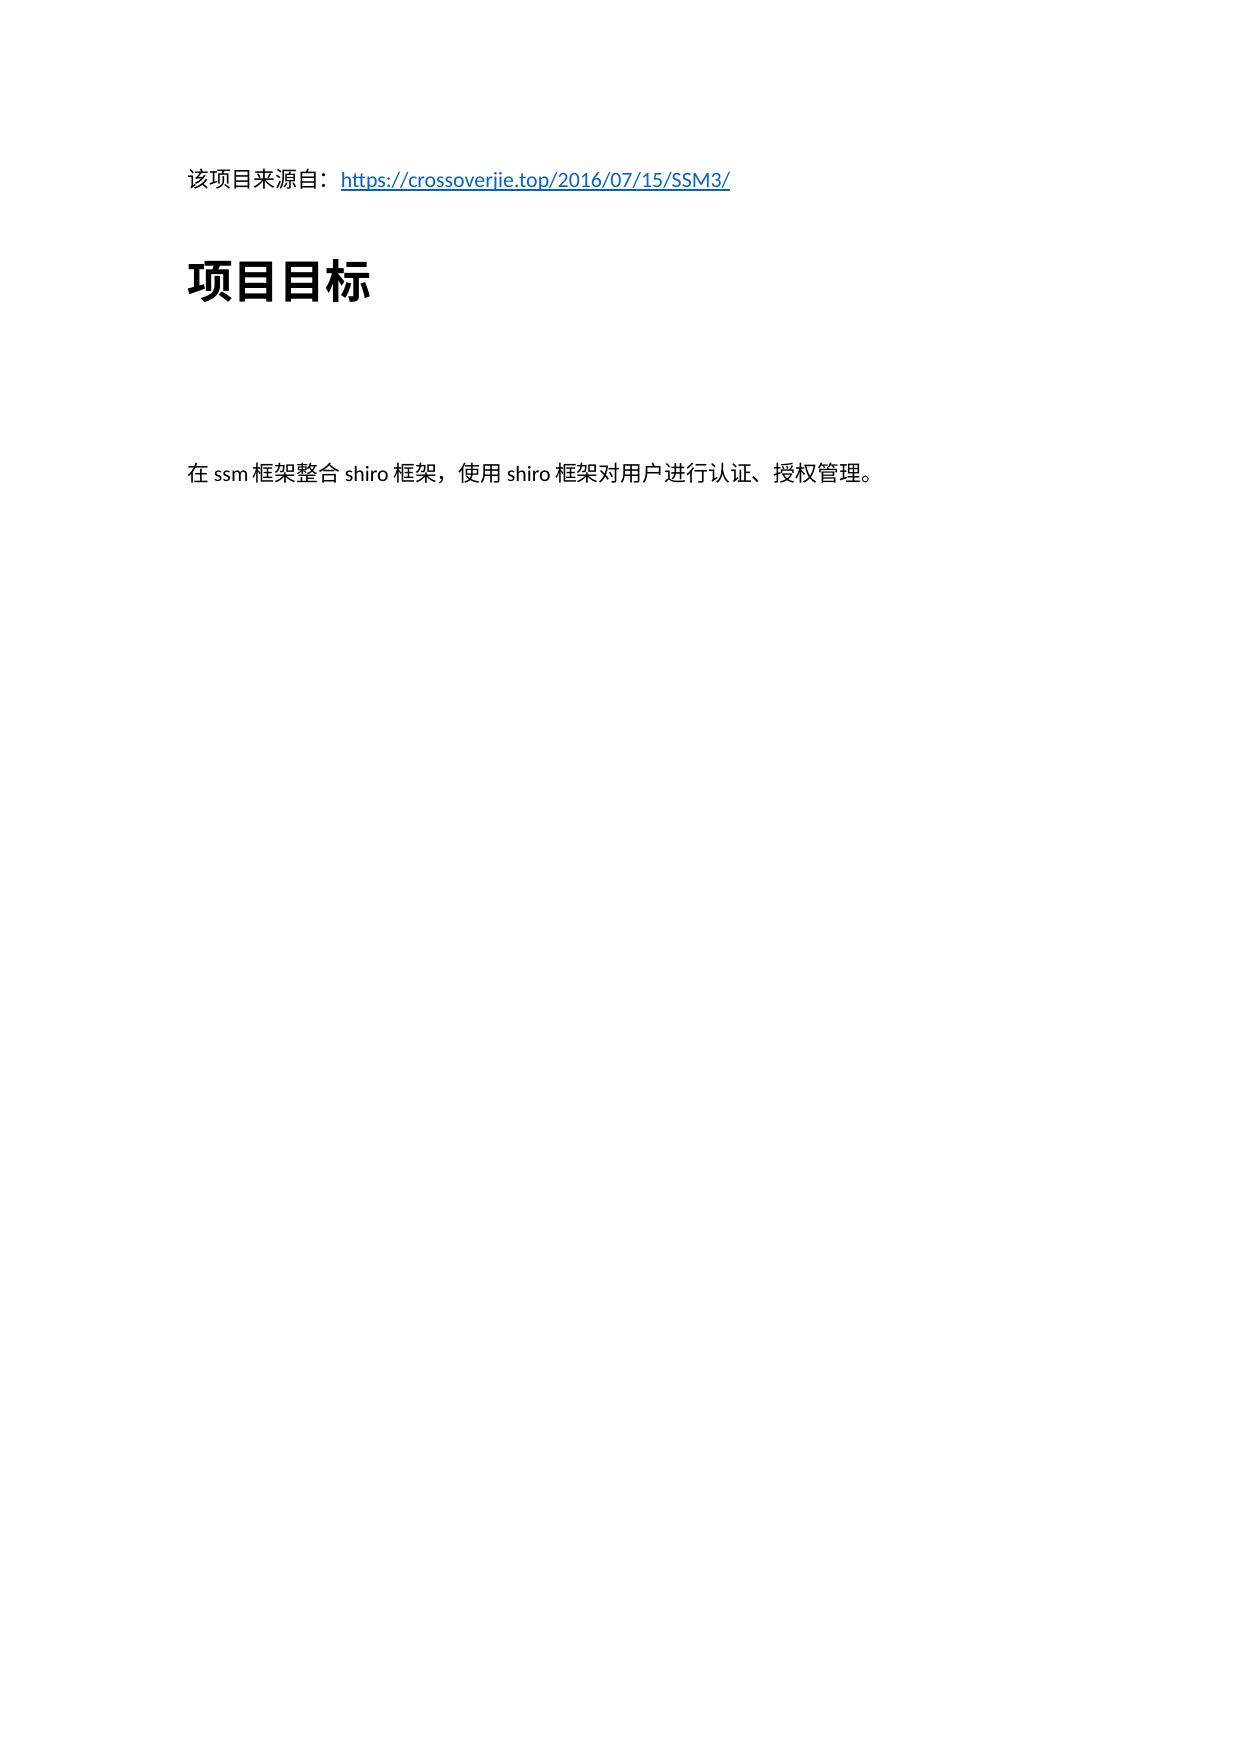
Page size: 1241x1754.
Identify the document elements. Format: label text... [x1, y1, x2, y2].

text 在ssm框架整合shiro框架，使用shiro框架对用户进行认证、授权管理。 [187, 455, 1053, 488]
subtitle 项目目标 [187, 230, 1053, 327]
text 该项目来源自：https://crossoverjie.top/2016/07/15/SSM3/ [187, 162, 1053, 194]
